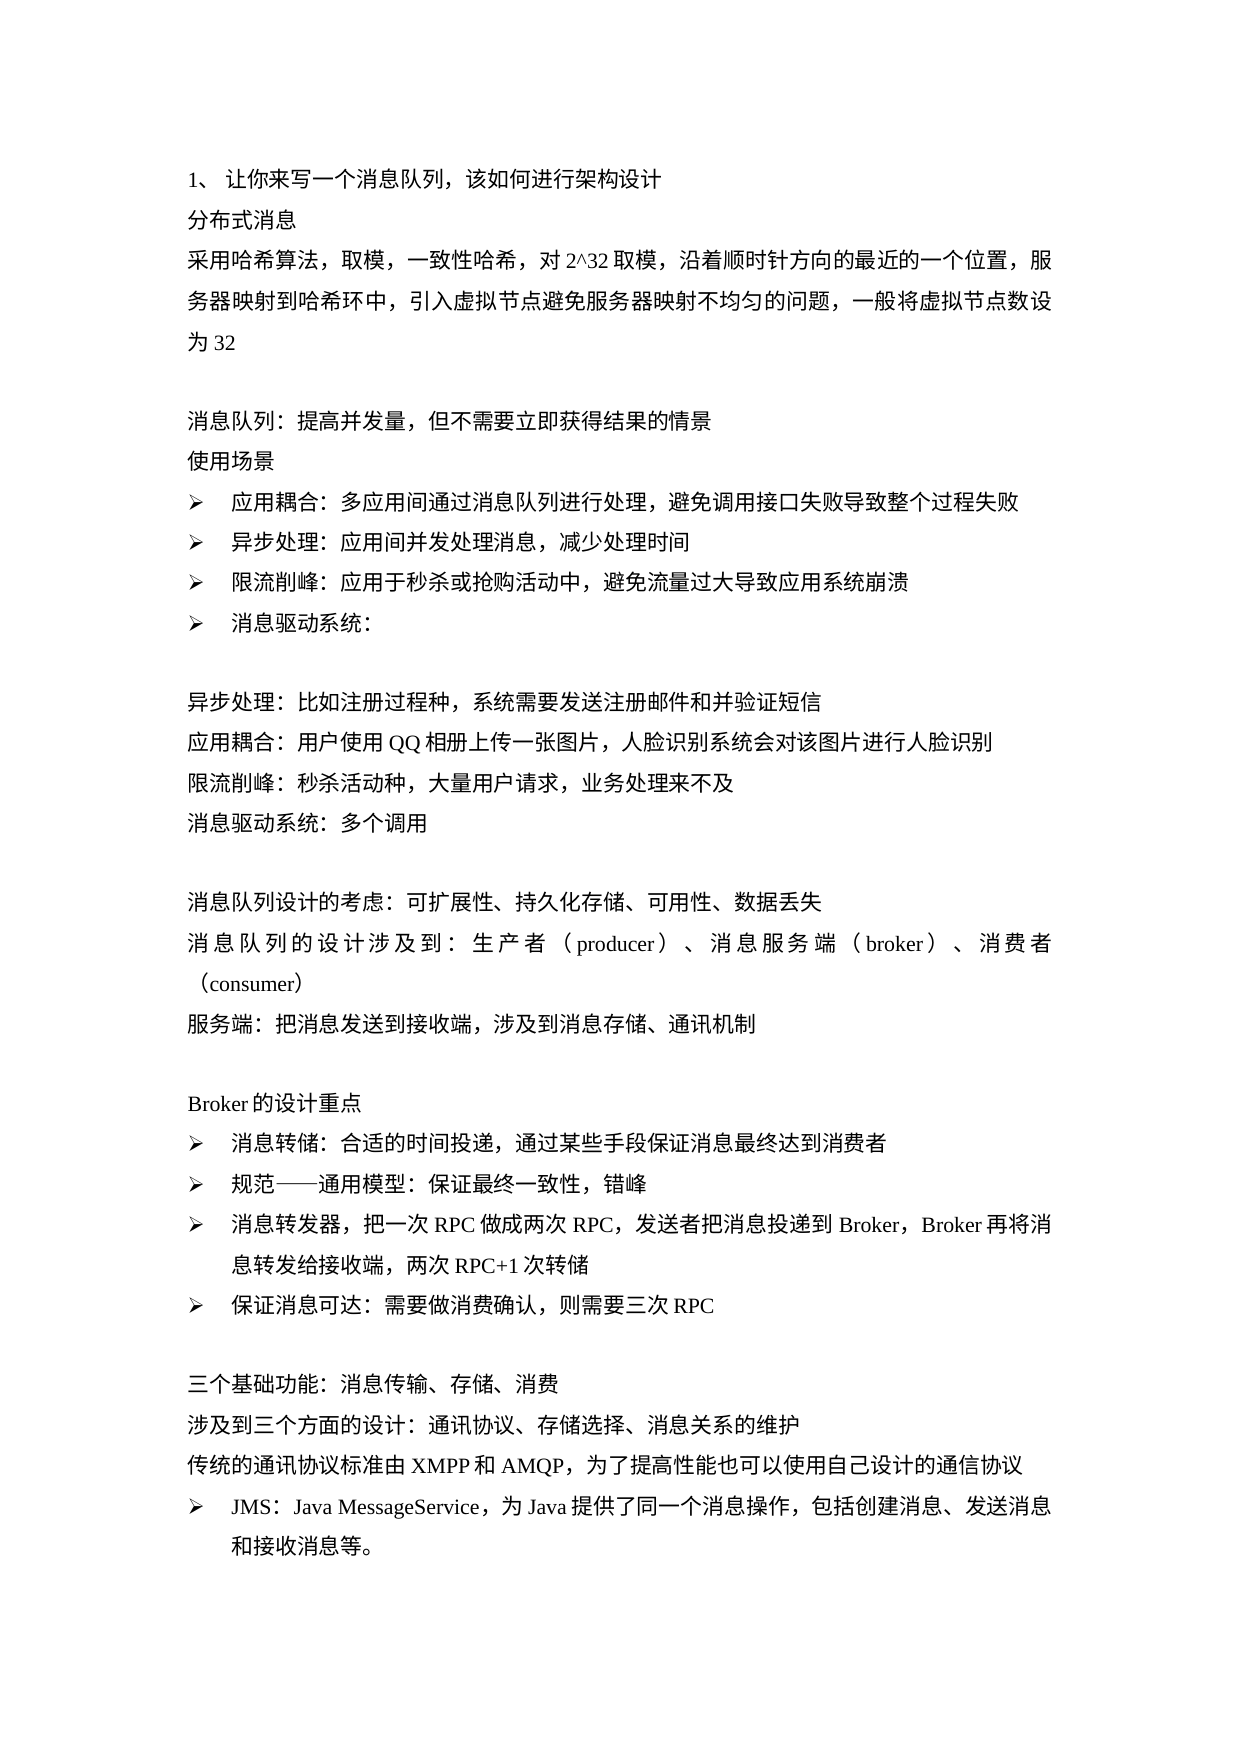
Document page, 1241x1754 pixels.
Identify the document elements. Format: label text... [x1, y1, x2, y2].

text 使用场景 [187, 444, 1053, 476]
list 异步处理：应用间并发处理消息，减少处理时间 [187, 524, 1053, 557]
list 消息转储：合适的时间投递，通过某些手段保证消息最终达到消费者 [187, 1126, 1053, 1158]
text Broker的设计重点 [187, 1086, 1053, 1118]
text 消息队列设计的考虑：可扩展性、持久化存储、可用性、数据丢失 [187, 885, 1053, 917]
text 限流削峰：秒杀活动种，大量用户请求，业务处理来不及 [187, 765, 1053, 798]
list 消息转发器，把一次RPC做成两次RPC，发送者把消息投递到Broker，Broker再将消息转发给接收端，两次RPC+1次转储 [187, 1207, 1053, 1280]
text 采用哈希算法，取模，一致性哈希，对2^32取模，沿着顺时针方向的最近的一个位置，服务器映射到哈希环中，引入虚拟节点避免服务器映射不均匀的问题，一般将虚拟节点数设为32 [187, 243, 1053, 357]
text 消息队列：提高并发量，但不需要立即获得结果的情景 [187, 403, 1053, 436]
text 分布式消息 [187, 202, 1053, 235]
list 保证消息可达：需要做消费确认，则需要三次RPC [187, 1288, 1053, 1320]
text 应用耦合：用户使用QQ相册上传一张图片，人脸识别系统会对该图片进行人脸识别 [187, 725, 1053, 757]
list JMS：Java MessageService，为Java提供了同一个消息操作，包括创建消息、发送消息和接收消息等。 [187, 1488, 1053, 1561]
list 应用耦合：多应用间通过消息队列进行处理，避免调用接口失败导致整个过程失败 [187, 484, 1053, 517]
text 消息驱动系统：多个调用 [187, 806, 1053, 838]
text 三个基础功能：消息传输、存储、消费 [187, 1367, 1053, 1399]
text 涉及到三个方面的设计：通讯协议、存储选择、消息关系的维护 [187, 1407, 1053, 1440]
text 服务端：把消息发送到接收端，涉及到消息存储、通讯机制 [187, 1006, 1053, 1039]
text 异步处理：比如注册过程种，系统需要发送注册邮件和并验证短信 [187, 684, 1053, 717]
list 限流削峰：应用于秒杀或抢购活动中，避免流量过大导致应用系统崩溃 [187, 565, 1053, 597]
text 传统的通讯协议标准由XMPP和AMQP，为了提高性能也可以使用自己设计的通信协议 [187, 1448, 1053, 1480]
text 消息队列的设计涉及到：生产者（producer）、消息服务端（broker）、消费者（consumer） [187, 925, 1053, 998]
list 让你来写一个消息队列，该如何进行架构设计 [187, 162, 1053, 194]
list 消息驱动系统： [187, 605, 1053, 638]
list 规范——通用模型：保证最终一致性，错峰 [187, 1166, 1053, 1199]
